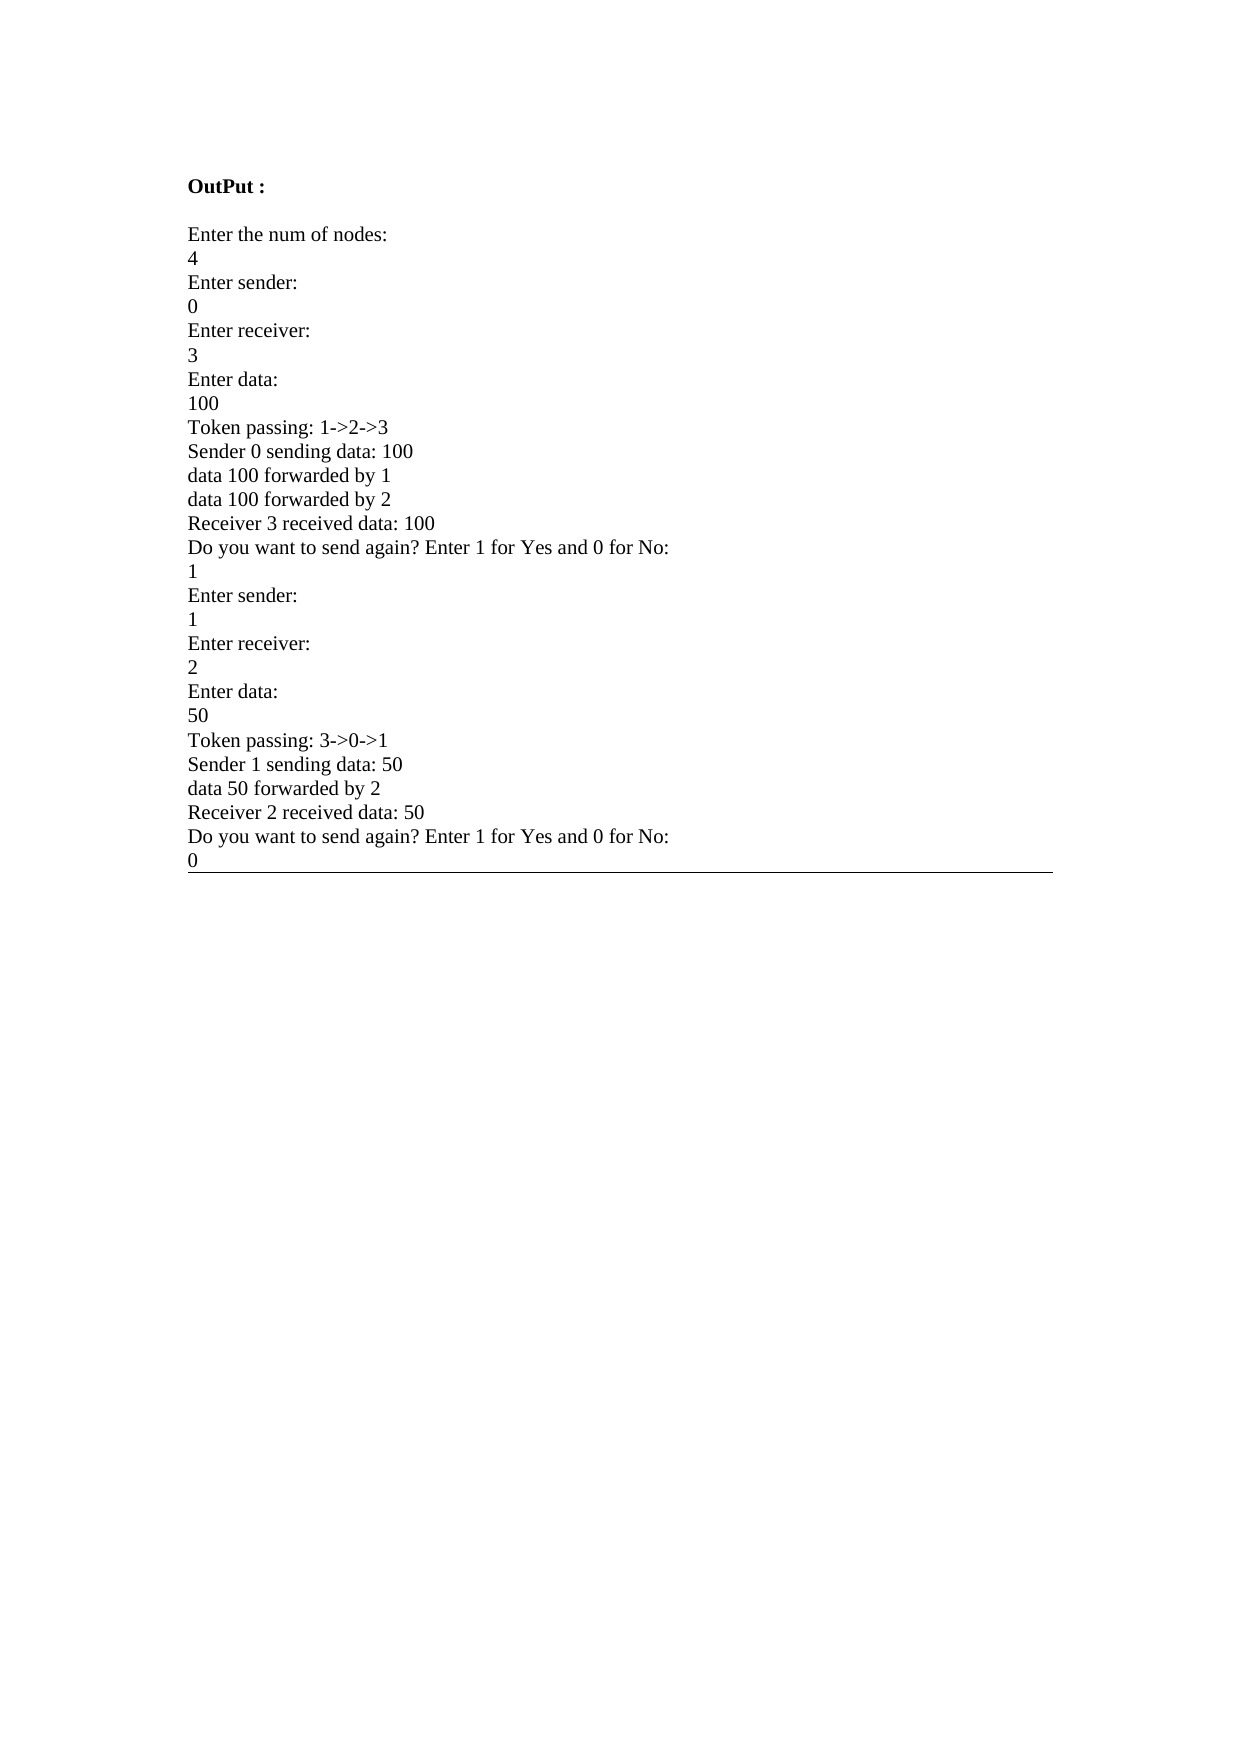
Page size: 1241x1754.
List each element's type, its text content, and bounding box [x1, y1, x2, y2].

text OutPut : [187, 174, 1053, 198]
text Enter data: [187, 367, 1053, 391]
text 2 [187, 655, 1053, 679]
text Do you want to send again? Enter 1 for Yes and 0 for No: [187, 824, 1053, 848]
text Enter receiver: [187, 631, 1053, 655]
text Do you want to send again? Enter 1 for Yes and 0 for No: [187, 535, 1053, 559]
text 4 [187, 246, 1053, 270]
text Enter sender: [187, 583, 1053, 607]
text Enter sender: [187, 270, 1053, 294]
text Enter the num of nodes: [187, 222, 1053, 246]
text Enter receiver: [187, 318, 1053, 342]
text Receiver 3 received data: 100 [187, 511, 1053, 535]
text Sender 0 sending data: 100 [187, 439, 1053, 463]
text data 50 forwarded by 2 [187, 776, 1053, 800]
text 1 [187, 607, 1053, 631]
text Receiver 2 received data: 50 [187, 800, 1053, 824]
text Token passing: 3->0->1 [187, 727, 1053, 752]
text 3 [187, 342, 1053, 367]
text 0 [187, 848, 1053, 873]
text Sender 1 sending data: 50 [187, 752, 1053, 776]
text 1 [187, 559, 1053, 583]
text data 100 forwarded by 2 [187, 487, 1053, 511]
text 100 [187, 391, 1053, 415]
text Enter data: [187, 679, 1053, 703]
text 0 [187, 294, 1053, 318]
text Token passing: 1->2->3 [187, 415, 1053, 439]
text 50 [187, 703, 1053, 727]
text data 100 forwarded by 1 [187, 463, 1053, 487]
